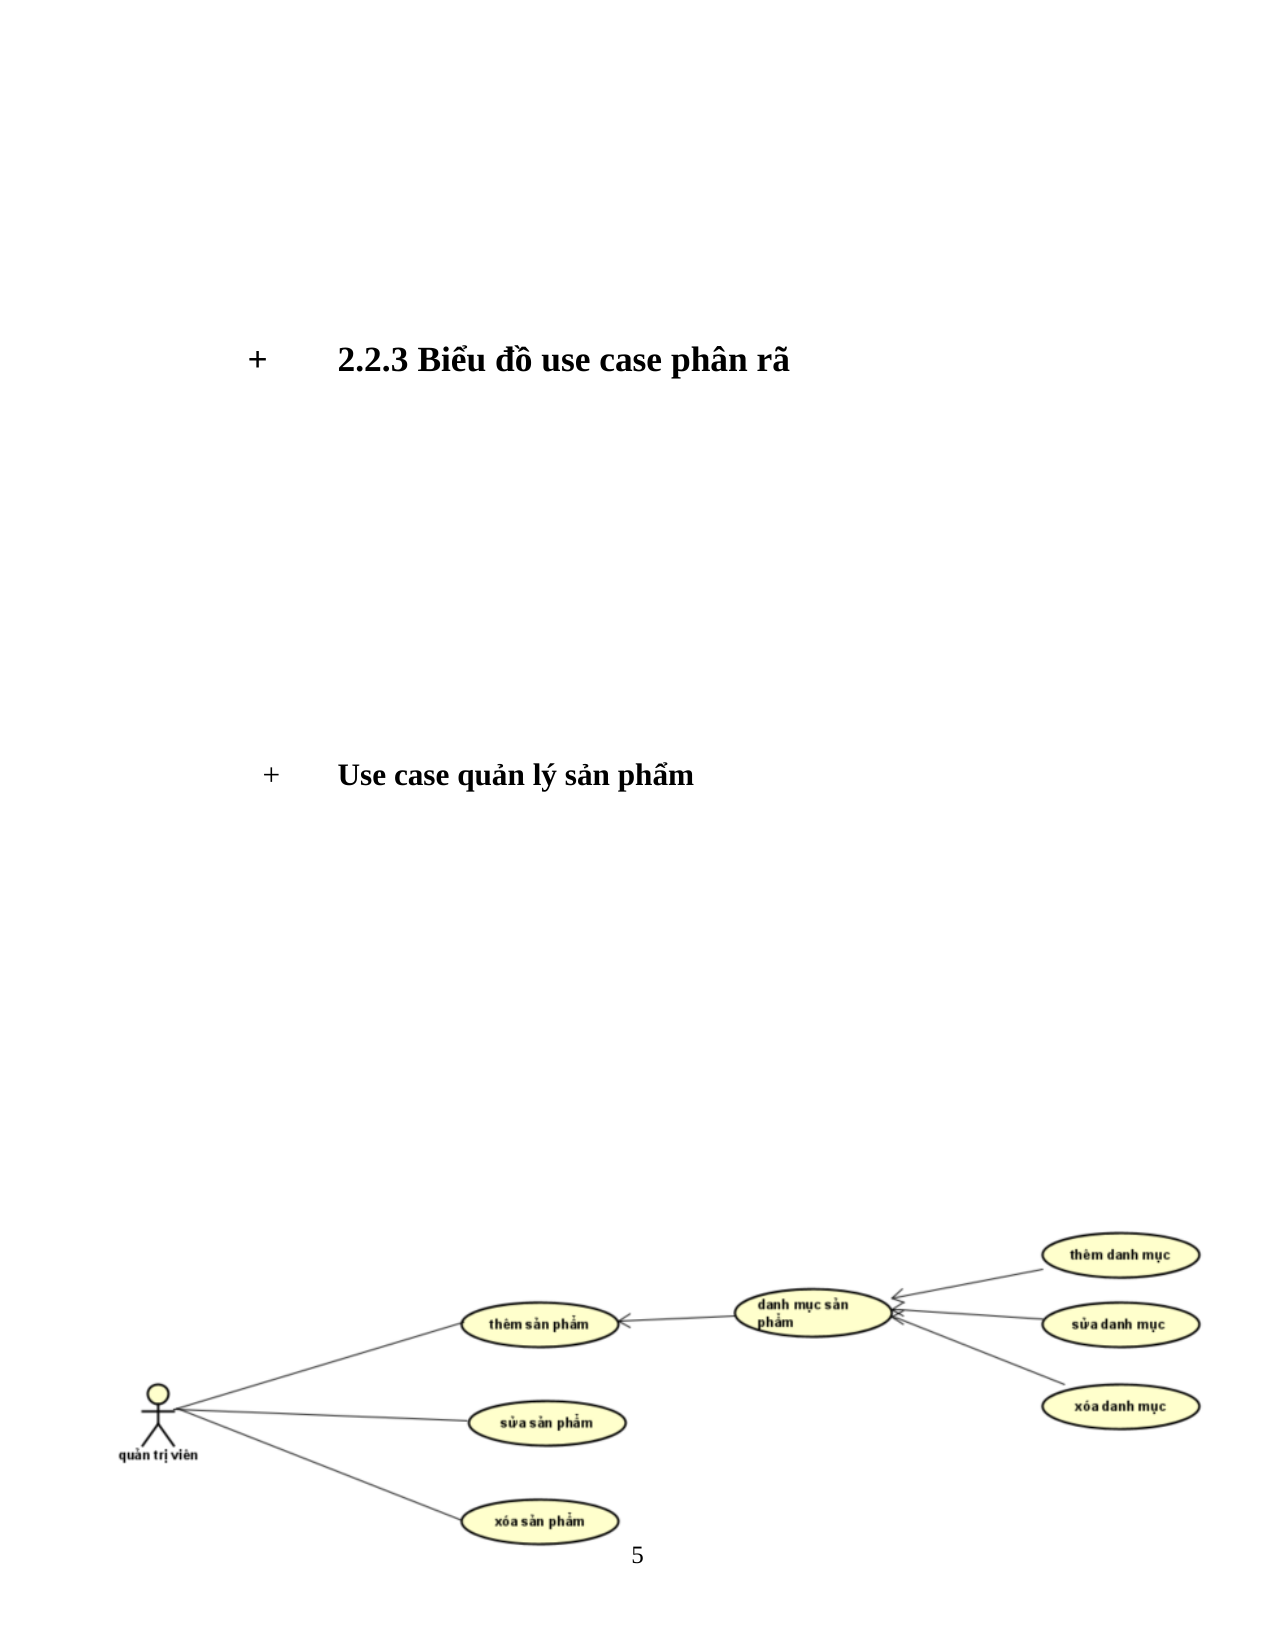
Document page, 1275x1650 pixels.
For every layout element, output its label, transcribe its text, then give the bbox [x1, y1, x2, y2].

subtitle Use case quản lý sản phẩm [262, 757, 1087, 792]
picture [76, 1156, 1275, 1650]
subtitle 2.2.3 Biểu đồ use case phân rã [187, 338, 1087, 379]
